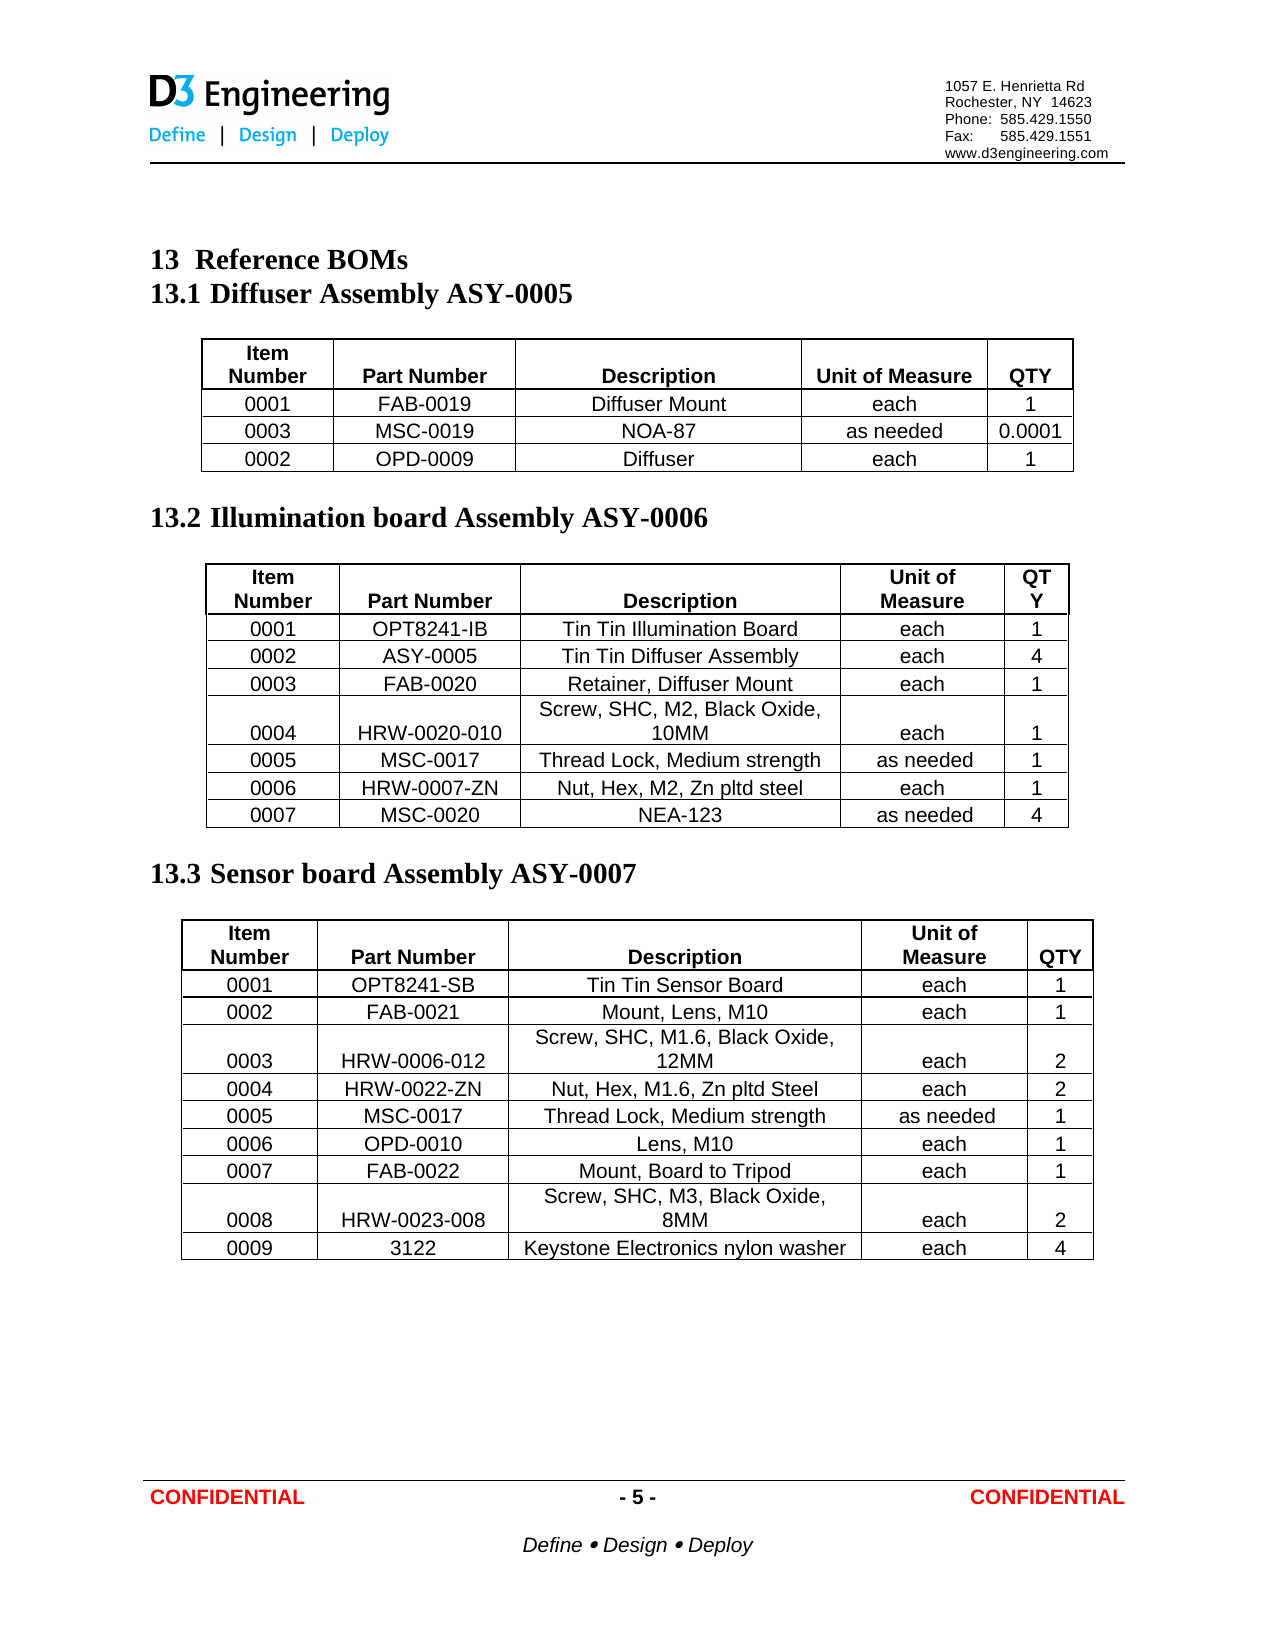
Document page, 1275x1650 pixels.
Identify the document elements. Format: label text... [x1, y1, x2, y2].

table_cell 4 [1005, 799, 1068, 827]
table_cell each [862, 1025, 1027, 1073]
subtitle Reference BOMs [150, 242, 1125, 276]
table_cell HRW-0022-ZN [318, 1074, 508, 1100]
table_cell Mount, Board to Tripod [509, 1156, 861, 1183]
table_cell OPT8241-SB [318, 971, 508, 996]
table_cell each [841, 641, 1004, 668]
table_cell 0003 [202, 416, 333, 443]
table_cell as needed [841, 745, 1004, 772]
table_cell 1 [1005, 613, 1068, 640]
table_cell 0006 [182, 1128, 317, 1155]
table_cell NEA-123 [521, 800, 840, 827]
table_cell each [862, 1233, 1027, 1259]
table_cell MSC-0017 [318, 1101, 508, 1128]
table_cell each [841, 696, 1004, 744]
table_cell each [841, 615, 1004, 640]
table_cell each [802, 390, 987, 416]
table_header Unit of Measure [862, 921, 1027, 969]
table_cell Diffuser [516, 444, 801, 471]
table_header QTY [1028, 921, 1092, 969]
table_cell HRW-0007-ZN [340, 773, 520, 799]
table_cell NOA-87 [516, 417, 801, 443]
table_cell Thread Lock, Medium strength [509, 1101, 861, 1128]
table_header Description [516, 340, 801, 388]
table_cell Nut, Hex, M2, Zn pltd steel [521, 773, 840, 799]
table_cell MSC-0020 [340, 800, 520, 827]
subtitle Illumination board Assembly ASY-0006 [150, 501, 1125, 534]
table_cell 0002 [202, 443, 333, 471]
table_cell 0009 [182, 1232, 317, 1259]
table_cell 0007 [207, 800, 339, 827]
table_cell Tin Tin Diffuser Assembly [521, 641, 840, 668]
table_cell 3122 [318, 1233, 508, 1259]
table_cell 4 [1028, 1232, 1093, 1259]
table_cell each [862, 1129, 1027, 1155]
table_cell Nut, Hex, M1.6, Zn pltd Steel [509, 1074, 861, 1100]
table_cell 2 [1028, 1183, 1093, 1232]
subtitle Sensor board Assembly ASY-0007 [150, 857, 1125, 890]
table_header Unit of Measure [841, 565, 1004, 613]
table_cell Mount, Lens, M10 [509, 998, 861, 1024]
table_cell 0.0001 [988, 416, 1073, 443]
table_cell as needed [802, 417, 987, 443]
table_cell each [862, 1156, 1027, 1183]
table_cell 4 [1005, 640, 1068, 668]
table_cell FAB-0020 [340, 669, 520, 695]
table_cell OPD-0010 [318, 1129, 508, 1155]
table_cell 0008 [182, 1183, 317, 1232]
table_cell 1 [1028, 1100, 1093, 1128]
table_cell Screw, SHC, M1.6, Black Oxide, 12MM [509, 1025, 861, 1073]
table_cell 0004 [182, 1073, 317, 1100]
table_cell 2 [1028, 1073, 1093, 1100]
table_cell each [862, 1184, 1027, 1232]
table_cell each [862, 971, 1027, 996]
table_cell 0005 [207, 745, 339, 772]
table_cell MSC-0017 [340, 745, 520, 772]
subtitle Diffuser Assembly ASY-0005 [150, 276, 1125, 309]
table_cell 1 [1005, 744, 1068, 772]
table_cell 0001 [202, 390, 333, 416]
table_cell 1 [1028, 996, 1093, 1024]
table_header Item Number [203, 340, 333, 388]
table_cell HRW-0023-008 [318, 1184, 508, 1232]
table_cell Tin Tin Illumination Board [521, 615, 840, 640]
table_cell Screw, SHC, M3, Black Oxide, 8MM [509, 1184, 861, 1232]
table_cell each [862, 1074, 1027, 1100]
table_cell 0004 [207, 696, 339, 744]
table_header Part Number [340, 565, 520, 613]
table_cell 0001 [182, 971, 317, 996]
table_cell 1 [1005, 695, 1068, 744]
table_header Unit of Measure [802, 340, 987, 388]
table_cell FAB-0021 [318, 998, 508, 1024]
table_cell Screw, SHC, M2, Black Oxide, 10MM [521, 696, 840, 744]
table_cell 0005 [182, 1100, 317, 1128]
table_cell 0002 [182, 996, 317, 1024]
table_cell Diffuser Mount [516, 390, 801, 416]
table_cell Retainer, Diffuser Mount [521, 669, 840, 695]
table_header Description [509, 921, 861, 969]
table_cell 0007 [182, 1155, 317, 1183]
table_cell as needed [862, 1101, 1027, 1128]
table_header Item Number [183, 921, 317, 969]
table_header Part Number [334, 340, 515, 388]
table_cell 1 [1005, 772, 1068, 799]
table_cell each [841, 669, 1004, 695]
table_header QTY [1005, 565, 1068, 613]
table_cell FAB-0019 [334, 390, 515, 416]
table_header Item Number [207, 565, 339, 613]
table_cell Keystone Electronics nylon washer [509, 1233, 861, 1259]
table_cell each [841, 773, 1004, 799]
table_cell ASY-0005 [340, 641, 520, 668]
table_cell 0006 [207, 773, 339, 799]
table_header Description [521, 565, 840, 613]
table_cell as needed [841, 800, 1004, 827]
table_cell each [802, 444, 987, 471]
table_cell 1 [1028, 1128, 1093, 1155]
table_cell 1 [1005, 668, 1068, 695]
table_cell FAB-0022 [318, 1156, 508, 1183]
table_cell 0002 [207, 641, 339, 668]
table_header Part Number [318, 921, 508, 969]
table_cell HRW-0020-010 [340, 696, 520, 744]
table_cell 1 [988, 390, 1073, 416]
table_cell HRW-0006-012 [318, 1025, 508, 1073]
table_cell each [862, 998, 1027, 1024]
table_cell MSC-0019 [334, 417, 515, 443]
table_cell 2 [1028, 1024, 1093, 1073]
table_cell Thread Lock, Medium strength [521, 745, 840, 772]
table_cell OPT8241-IB [340, 615, 520, 640]
table_cell OPD-0009 [334, 444, 515, 471]
table_cell Tin Tin Sensor Board [509, 971, 861, 996]
table_cell 1 [1028, 1155, 1093, 1183]
table_cell 0003 [207, 669, 339, 695]
table_cell 1 [988, 443, 1073, 471]
table_cell Lens, M10 [509, 1129, 861, 1155]
table_cell 1 [1028, 971, 1093, 996]
table_cell 0003 [182, 1024, 317, 1073]
table_header QTY [988, 340, 1072, 388]
table_cell 0001 [207, 614, 339, 640]
